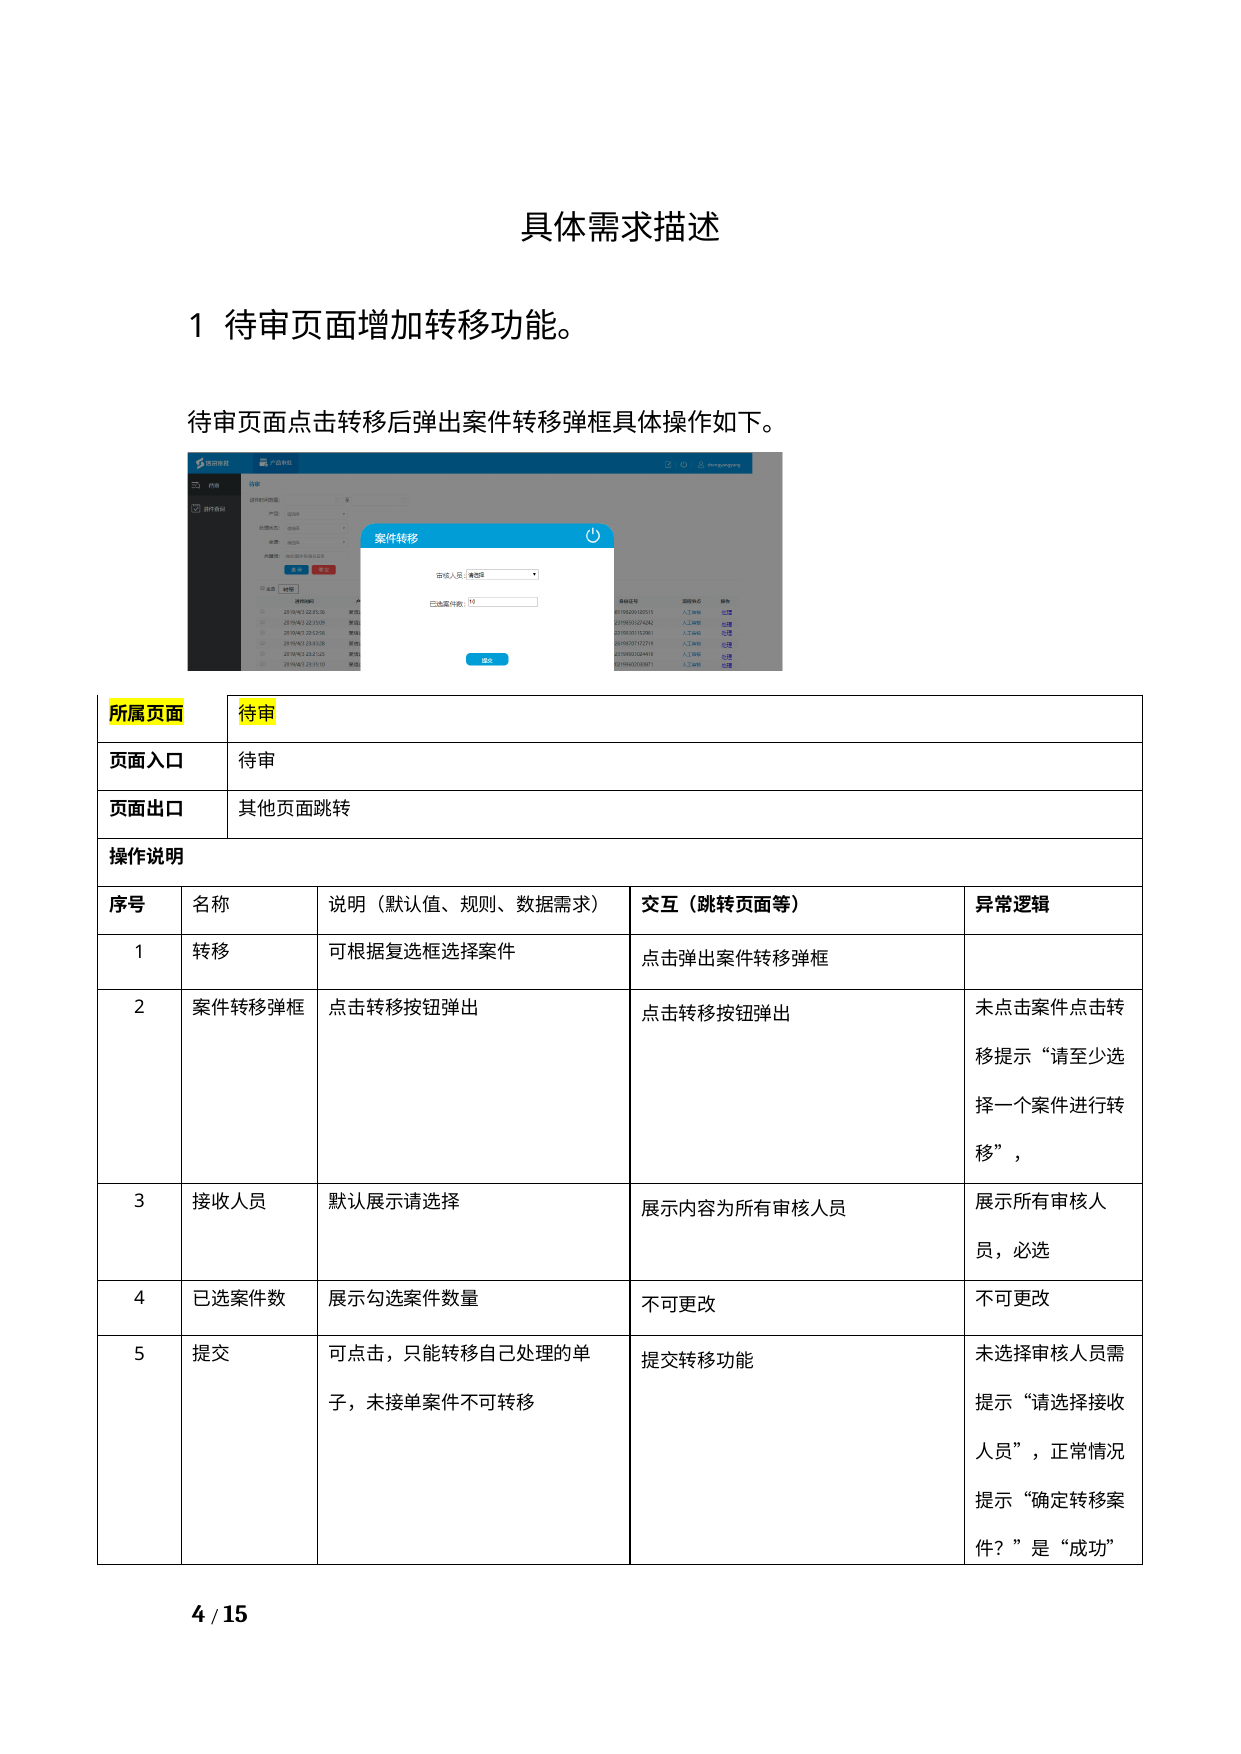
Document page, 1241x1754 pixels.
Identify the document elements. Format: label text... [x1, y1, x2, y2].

table_cell 说明（默认值、规则、数据需求） [318, 887, 629, 933]
table_cell [965, 935, 1142, 989]
table_cell 案件转移弹框 [182, 990, 317, 1183]
table_cell 已选案件数 [182, 1281, 317, 1335]
picture [187, 452, 792, 671]
table_cell 名称 [182, 887, 317, 933]
table_header 待审 [228, 696, 1142, 742]
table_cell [965, 1336, 1142, 1564]
table_cell 交互（跳转页面等） [631, 887, 964, 933]
table_cell 序号 [98, 887, 181, 933]
table_cell 展示勾选案件数量 [318, 1281, 629, 1335]
subtitle 1 待审页面增加转移功能。 [187, 290, 1053, 355]
table_cell 待审 [228, 743, 1142, 790]
table_cell 异常逻辑 [965, 887, 1142, 933]
table_cell 接收人员 [182, 1184, 317, 1280]
table_cell 页面出口 [98, 791, 227, 838]
table_cell 不可更改 [631, 1281, 964, 1335]
text 具体需求描述 [187, 193, 1053, 258]
table_cell 展示所有审核人员，必选 [965, 1184, 1142, 1280]
table_cell 点击转移按钮弹出 [631, 990, 964, 1183]
table_cell 页面入口 [98, 743, 227, 790]
table_cell 提交转移功能 [631, 1336, 964, 1564]
table_cell 4 [98, 1281, 181, 1335]
table_cell 3 [98, 1184, 181, 1280]
table_cell 5 [98, 1336, 181, 1564]
table_cell 提交 [182, 1336, 317, 1564]
table_cell 未点击案件点击转移提示“请至少选择一个案件进行转移”， [965, 990, 1142, 1183]
table_cell 其他页面跳转 [228, 791, 1142, 838]
table_cell 点击弹出案件转移弹框 [631, 935, 964, 989]
table_cell 操作说明 [98, 839, 1142, 886]
table_cell 默认展示请选择 [318, 1184, 629, 1280]
table_cell 点击转移按钮弹出 [318, 990, 629, 1183]
table_cell 不可更改 [965, 1281, 1142, 1335]
table_cell 2 [98, 990, 181, 1183]
table_cell 1 [98, 935, 181, 989]
table_cell 转移 [182, 935, 317, 989]
table_cell 可根据复选框选择案件 [318, 935, 629, 989]
table_cell 展示内容为所有审核人员 [631, 1184, 964, 1280]
table_header 所属页面 [98, 695, 227, 742]
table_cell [318, 1336, 629, 1564]
text 待审页面点击转移后弹出案件转移弹框具体操作如下。 [187, 388, 1053, 453]
